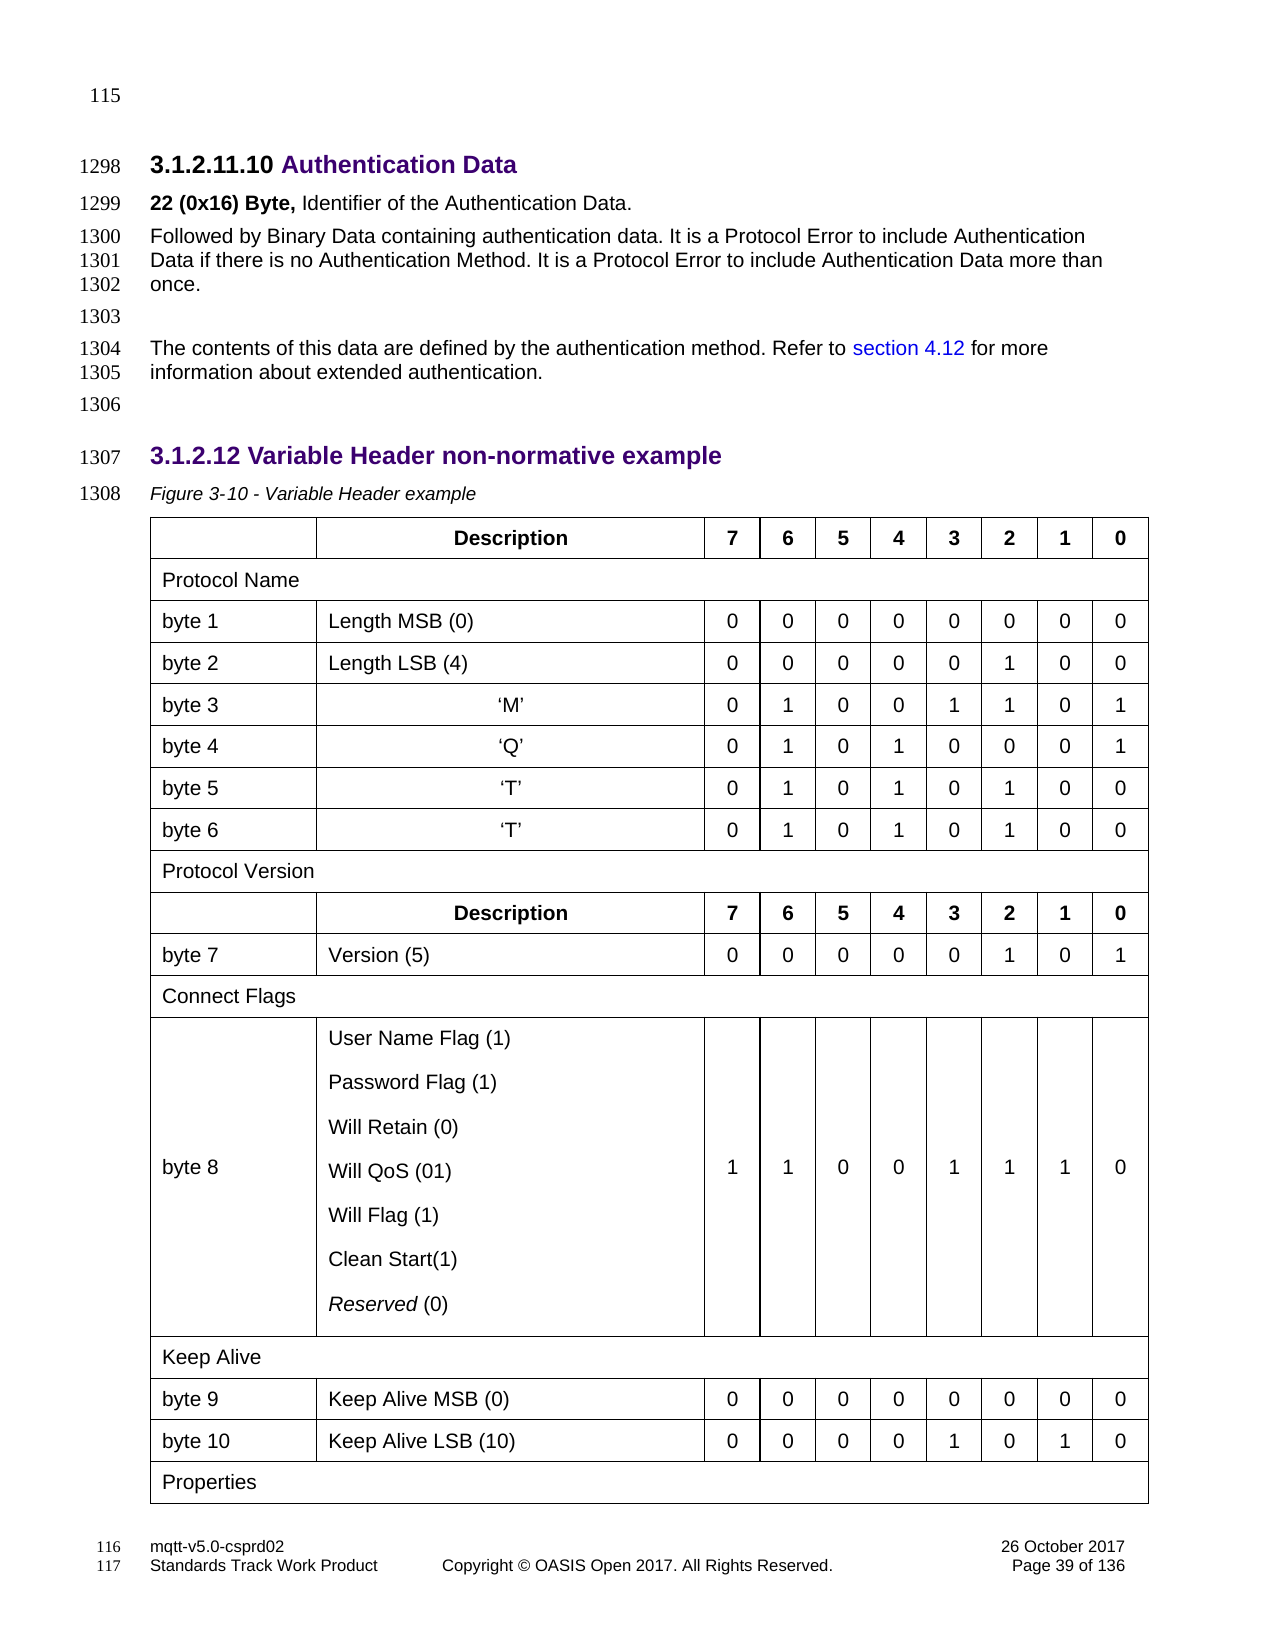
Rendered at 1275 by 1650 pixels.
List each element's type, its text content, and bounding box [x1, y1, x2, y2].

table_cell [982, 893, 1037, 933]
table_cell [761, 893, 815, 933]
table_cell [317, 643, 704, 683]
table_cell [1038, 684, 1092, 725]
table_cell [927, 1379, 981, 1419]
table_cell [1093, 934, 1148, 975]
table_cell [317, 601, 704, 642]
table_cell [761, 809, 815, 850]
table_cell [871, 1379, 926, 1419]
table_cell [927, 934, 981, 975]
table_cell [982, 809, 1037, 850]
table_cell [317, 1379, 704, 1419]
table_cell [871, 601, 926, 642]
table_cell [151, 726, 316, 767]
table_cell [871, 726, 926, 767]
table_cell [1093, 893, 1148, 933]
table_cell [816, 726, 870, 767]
text Followed by Binary Data containing authentication data. It is a Protocol Error to include Authentication Data if there is no Authentication Method. It is a Protocol Error to include Authentication Data more than once. [150, 223, 1125, 295]
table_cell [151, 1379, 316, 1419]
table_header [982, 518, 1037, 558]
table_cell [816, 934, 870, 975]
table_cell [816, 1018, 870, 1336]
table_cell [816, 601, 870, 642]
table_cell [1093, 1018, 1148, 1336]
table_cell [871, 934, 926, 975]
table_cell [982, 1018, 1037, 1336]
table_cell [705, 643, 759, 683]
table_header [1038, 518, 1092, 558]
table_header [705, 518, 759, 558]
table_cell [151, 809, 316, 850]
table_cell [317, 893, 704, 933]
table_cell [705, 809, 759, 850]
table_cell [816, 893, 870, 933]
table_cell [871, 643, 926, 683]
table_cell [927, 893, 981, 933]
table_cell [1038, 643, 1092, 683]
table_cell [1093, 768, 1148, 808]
text 22 (0x16) Byte, Identifier of the Authentication Data. [150, 191, 1125, 215]
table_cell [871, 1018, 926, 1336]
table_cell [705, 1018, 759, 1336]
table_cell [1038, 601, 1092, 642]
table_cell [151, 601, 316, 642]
text The contents of this data are defined by the authentication method. Refer to section 4.12 for more information about extended authentication. [150, 336, 1125, 384]
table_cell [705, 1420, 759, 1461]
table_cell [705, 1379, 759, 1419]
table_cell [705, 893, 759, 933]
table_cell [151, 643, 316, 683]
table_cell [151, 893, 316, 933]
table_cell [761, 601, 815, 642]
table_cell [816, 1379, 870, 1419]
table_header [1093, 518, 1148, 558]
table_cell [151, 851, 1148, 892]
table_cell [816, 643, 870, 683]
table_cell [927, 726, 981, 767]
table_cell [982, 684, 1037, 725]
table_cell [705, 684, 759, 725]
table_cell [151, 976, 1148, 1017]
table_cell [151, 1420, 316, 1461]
subtitle Variable Header non-normative example [150, 441, 1125, 470]
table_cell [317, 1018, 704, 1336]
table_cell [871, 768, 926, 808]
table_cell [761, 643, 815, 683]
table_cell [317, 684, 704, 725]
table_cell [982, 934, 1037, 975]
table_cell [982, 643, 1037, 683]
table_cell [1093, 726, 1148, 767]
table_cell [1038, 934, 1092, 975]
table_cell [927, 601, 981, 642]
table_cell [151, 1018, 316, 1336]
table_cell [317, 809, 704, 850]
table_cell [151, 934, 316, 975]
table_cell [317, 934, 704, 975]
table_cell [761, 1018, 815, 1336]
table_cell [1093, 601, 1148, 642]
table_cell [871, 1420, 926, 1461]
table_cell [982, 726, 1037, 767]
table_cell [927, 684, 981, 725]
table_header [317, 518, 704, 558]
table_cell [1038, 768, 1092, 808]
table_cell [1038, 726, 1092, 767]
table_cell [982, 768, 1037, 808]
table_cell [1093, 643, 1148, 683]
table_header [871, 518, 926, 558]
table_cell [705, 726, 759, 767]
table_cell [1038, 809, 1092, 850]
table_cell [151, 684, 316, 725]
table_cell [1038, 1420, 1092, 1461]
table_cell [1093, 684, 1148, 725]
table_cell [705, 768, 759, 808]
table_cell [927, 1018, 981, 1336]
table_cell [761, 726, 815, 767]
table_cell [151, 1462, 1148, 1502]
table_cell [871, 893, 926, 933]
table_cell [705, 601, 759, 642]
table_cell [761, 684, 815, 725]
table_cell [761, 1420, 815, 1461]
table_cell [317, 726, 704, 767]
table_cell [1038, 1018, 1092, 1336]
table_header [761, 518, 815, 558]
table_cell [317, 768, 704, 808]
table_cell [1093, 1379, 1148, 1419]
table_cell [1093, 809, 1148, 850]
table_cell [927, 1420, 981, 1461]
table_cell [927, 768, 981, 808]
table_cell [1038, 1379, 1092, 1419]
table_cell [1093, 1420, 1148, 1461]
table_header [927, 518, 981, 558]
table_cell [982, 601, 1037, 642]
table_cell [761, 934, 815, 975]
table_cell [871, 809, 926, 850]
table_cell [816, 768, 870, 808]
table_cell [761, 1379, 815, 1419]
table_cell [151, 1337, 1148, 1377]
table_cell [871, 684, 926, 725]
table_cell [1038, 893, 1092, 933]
subtitle Authentication Data [150, 150, 1125, 179]
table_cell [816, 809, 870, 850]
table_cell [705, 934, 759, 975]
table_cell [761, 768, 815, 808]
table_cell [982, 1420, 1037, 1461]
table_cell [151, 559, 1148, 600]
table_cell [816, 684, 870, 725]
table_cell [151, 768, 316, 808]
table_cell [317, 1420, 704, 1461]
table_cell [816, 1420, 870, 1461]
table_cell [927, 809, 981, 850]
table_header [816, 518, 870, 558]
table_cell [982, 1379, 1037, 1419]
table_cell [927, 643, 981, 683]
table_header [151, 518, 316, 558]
